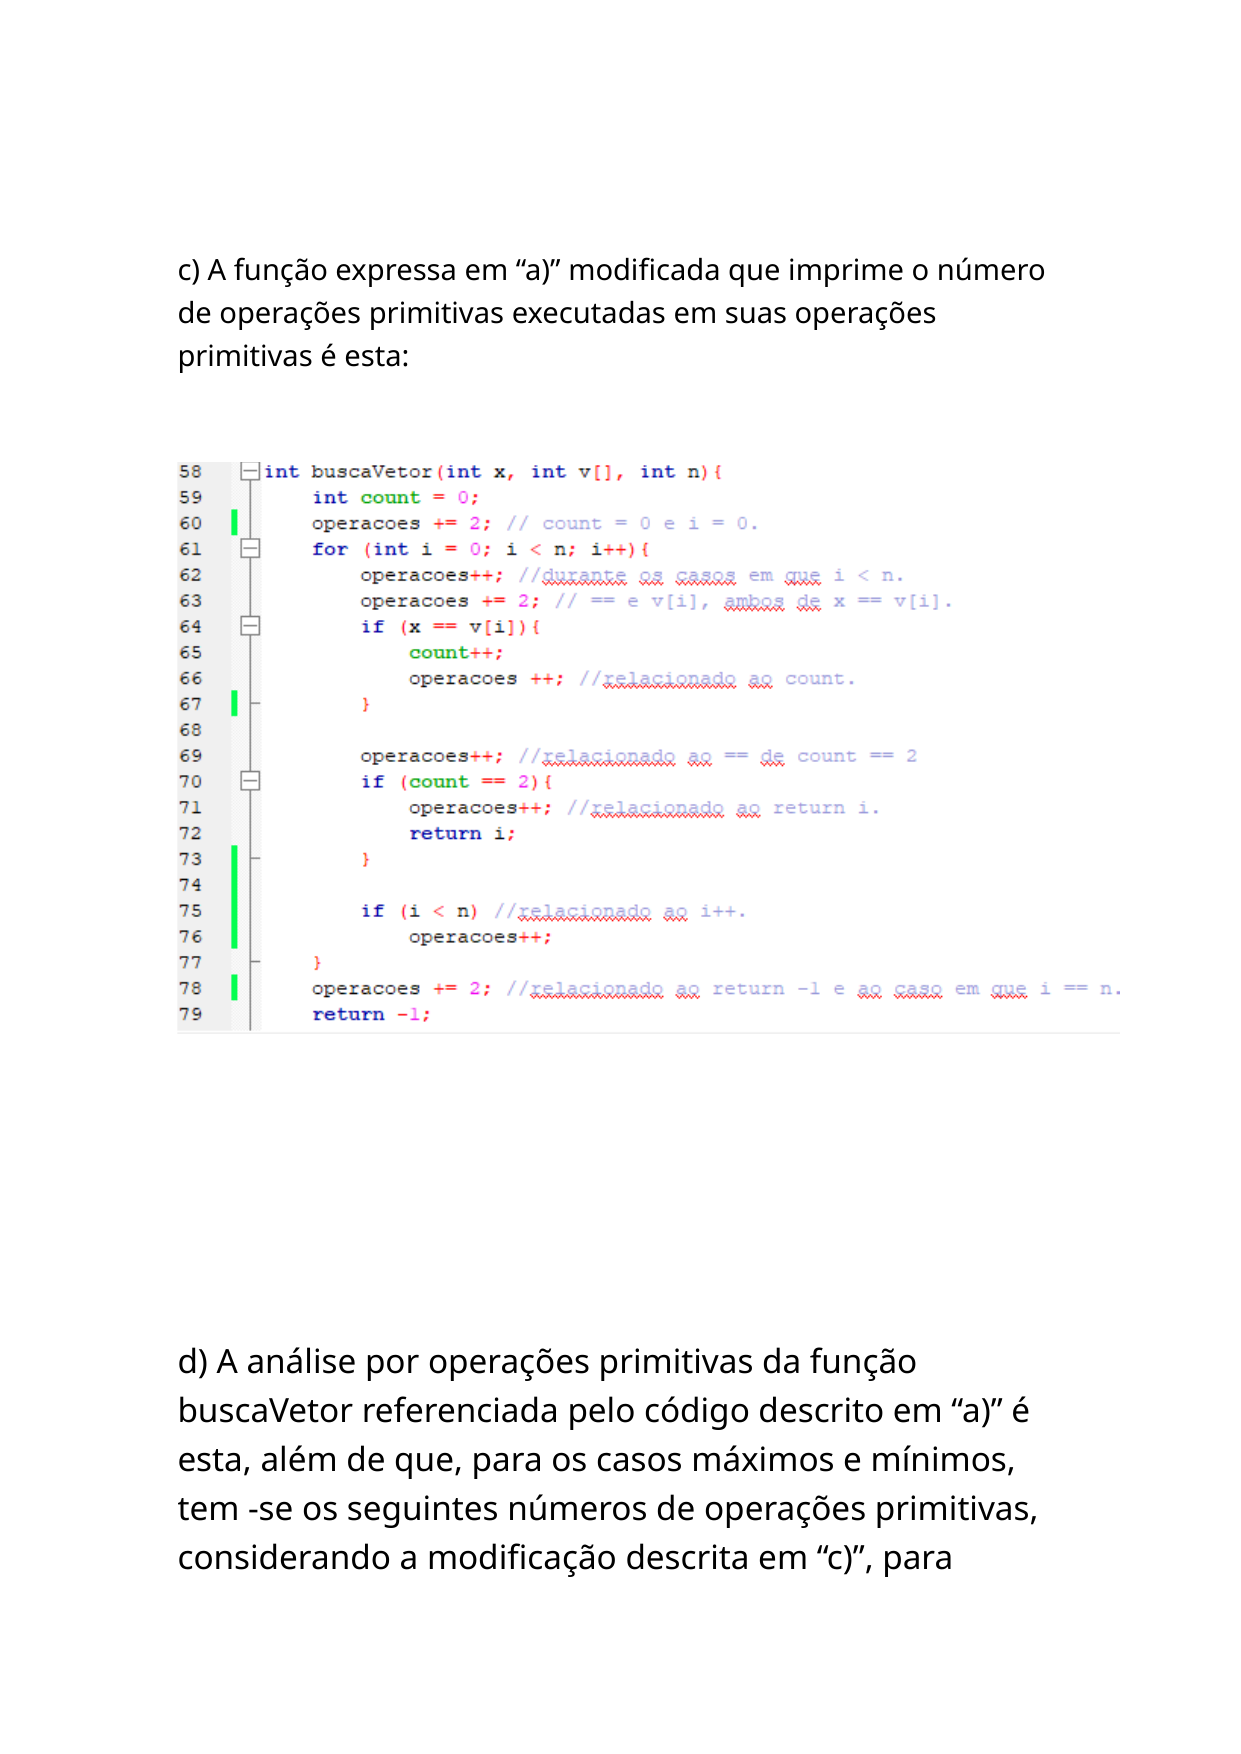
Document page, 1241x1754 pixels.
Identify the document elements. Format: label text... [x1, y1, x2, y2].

text c) A função expressa em “a)” modificada que imprime o número de operações primitivas executadas em suas operações primitivas é esta: [177, 148, 1063, 375]
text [177, 1228, 1063, 1579]
picture [177, 462, 1120, 1034]
